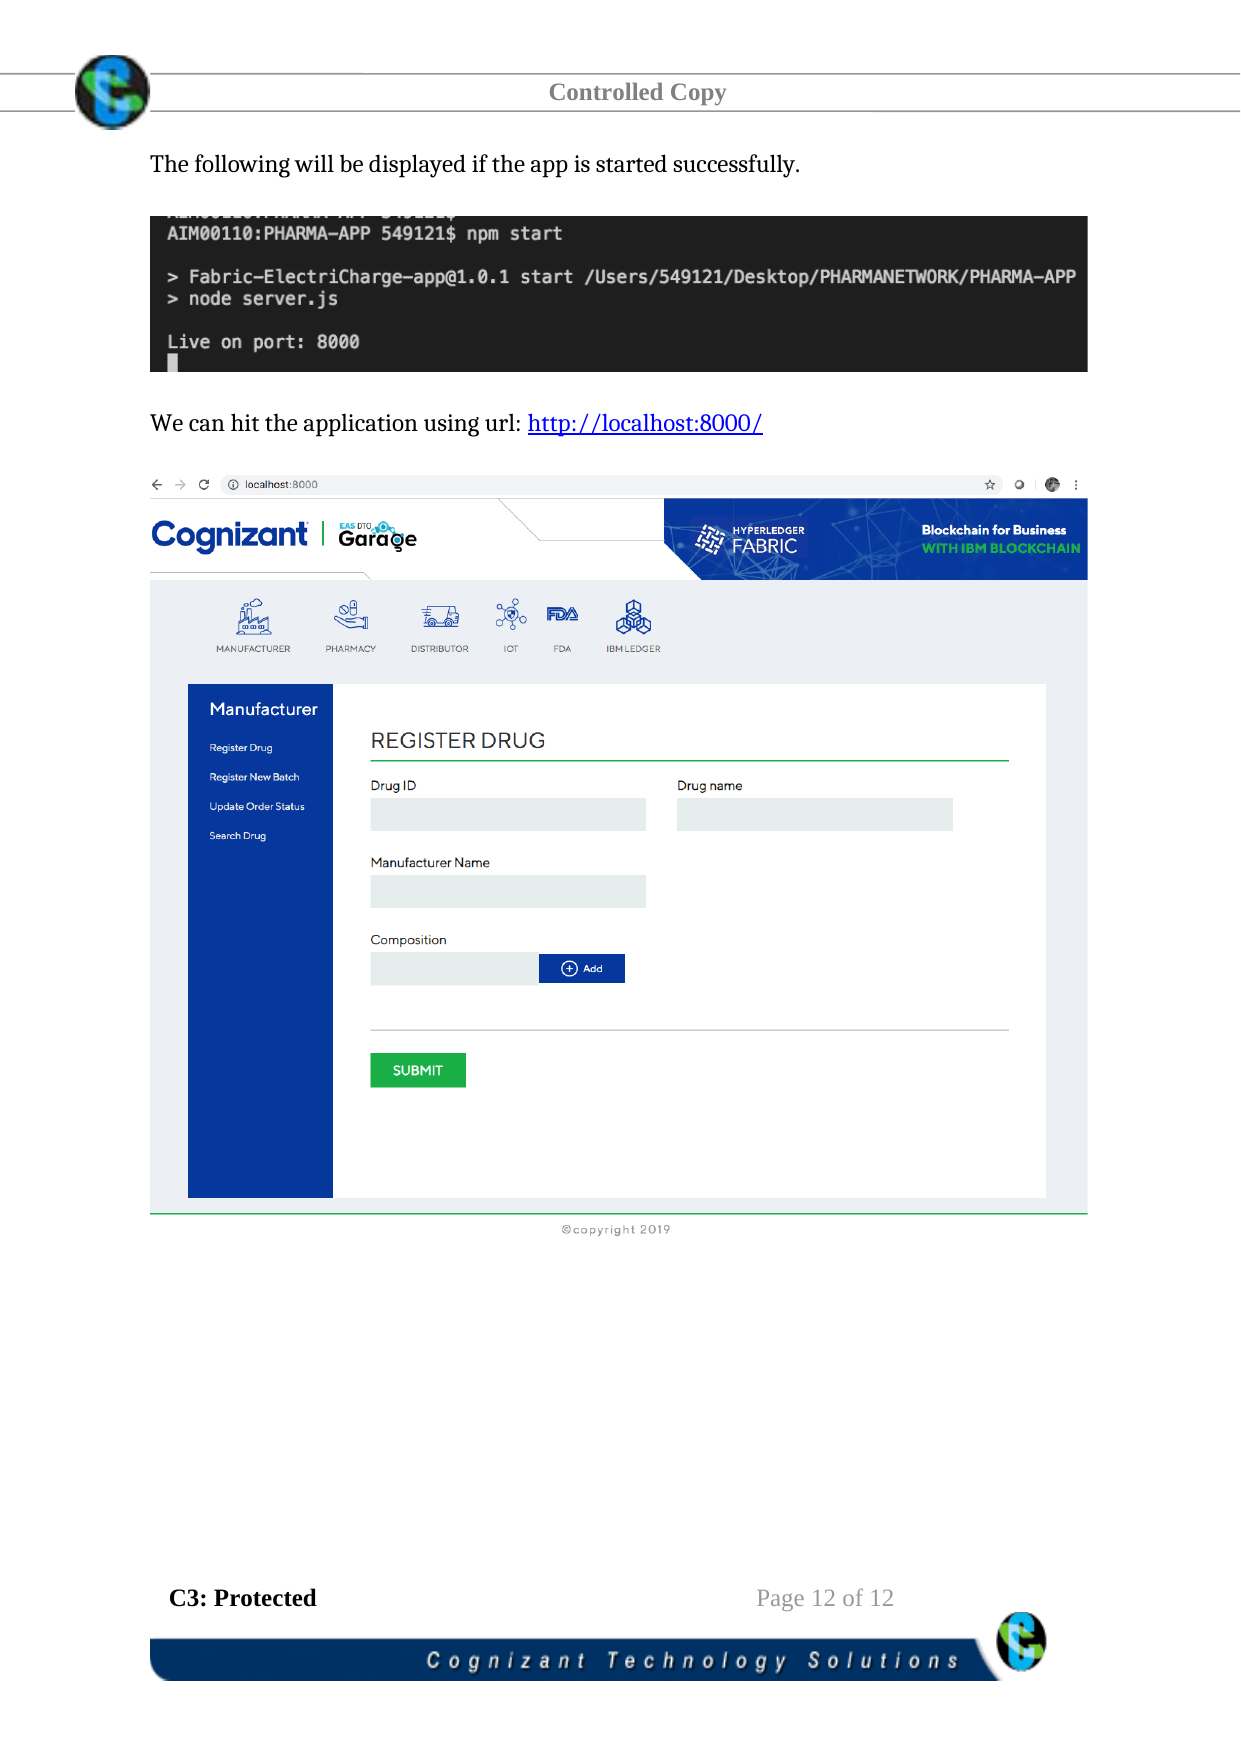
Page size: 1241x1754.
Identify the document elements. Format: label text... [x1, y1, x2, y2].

picture [150, 475, 1088, 1242]
picture [150, 216, 1088, 372]
text The following will be displayed if the app is started successfully. [150, 150, 1090, 179]
text We can hit the application using url: http://localhost:8000/ [150, 409, 1090, 438]
picture [150, 1612, 1089, 1681]
picture [75, 55, 150, 130]
